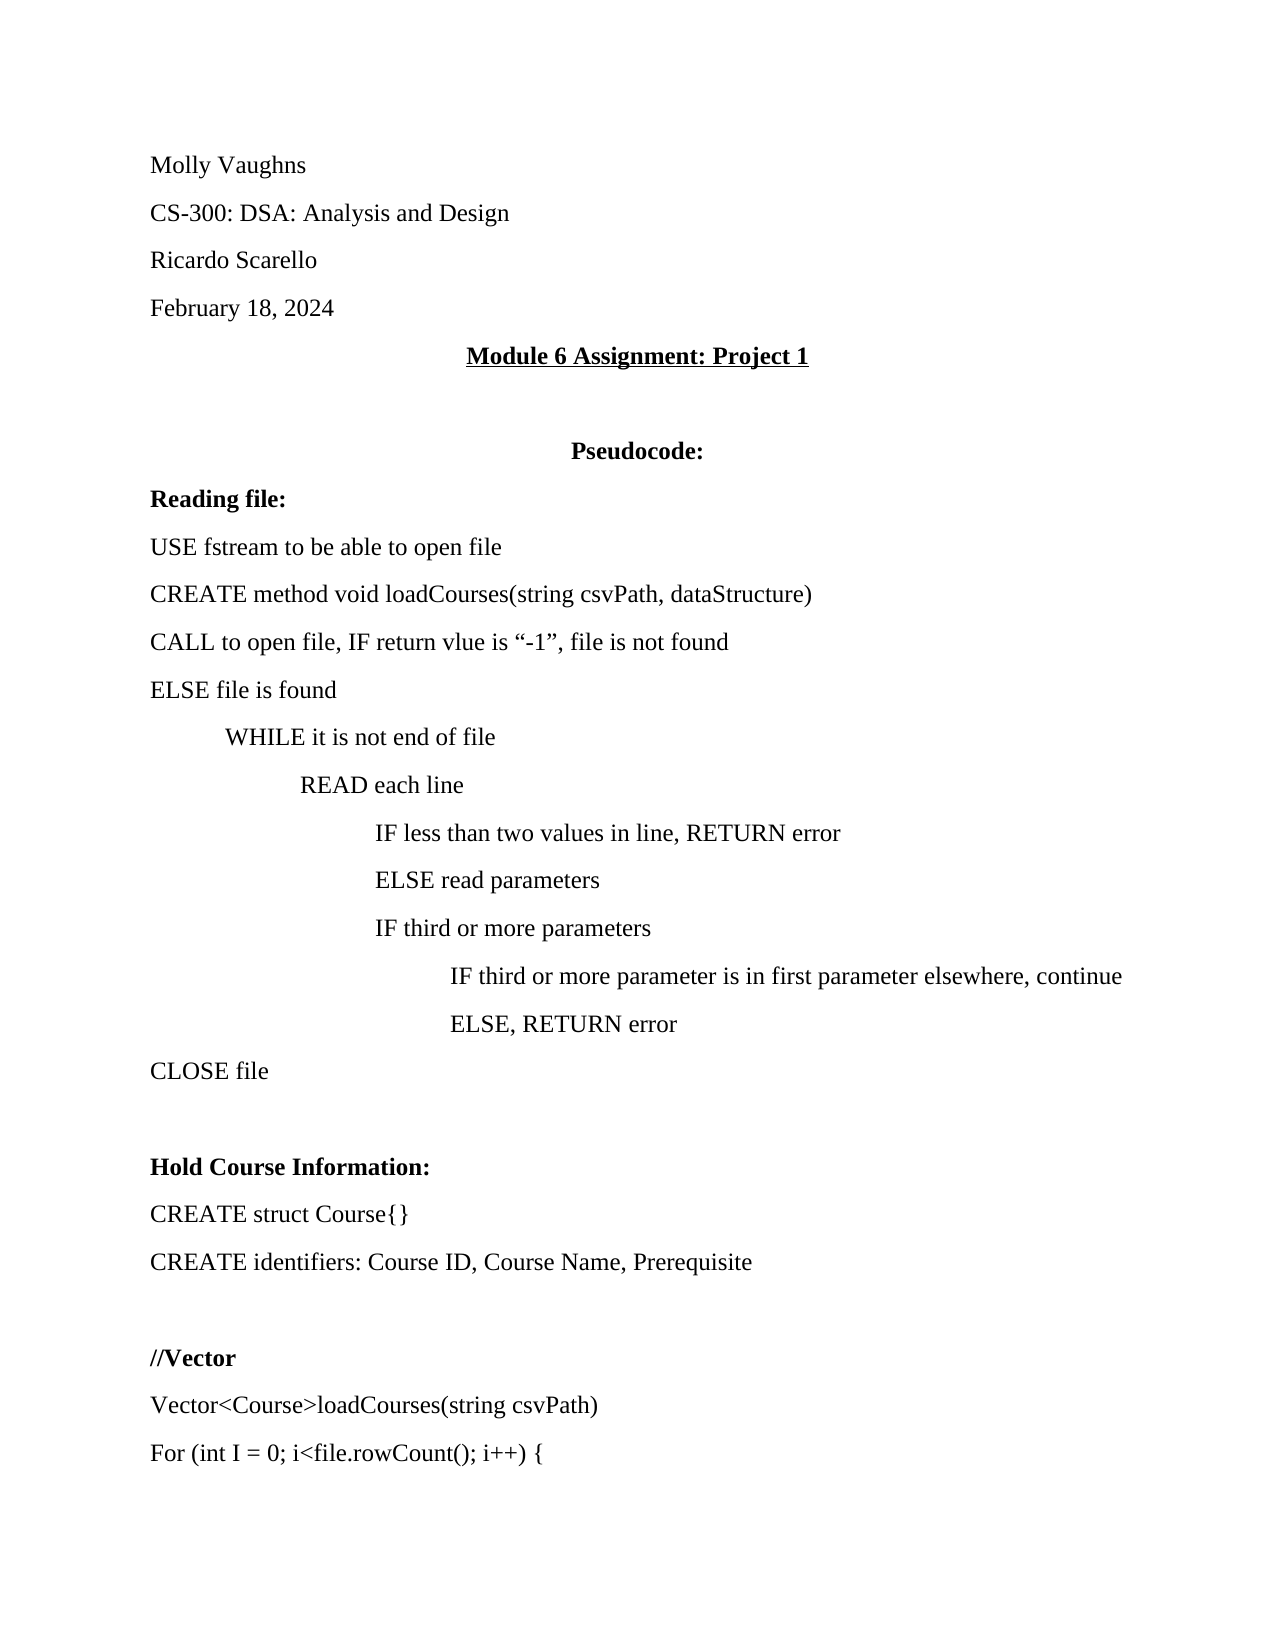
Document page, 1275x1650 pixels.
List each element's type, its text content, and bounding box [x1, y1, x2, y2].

text CREATE struct Course{} [150, 1199, 1125, 1228]
text ELSE file is found [150, 675, 1125, 703]
text ELSE, RETURN error [150, 1009, 1125, 1037]
text CLOSE file [150, 1056, 1125, 1085]
text February 18, 2024 [150, 293, 1125, 322]
text //Vector [150, 1343, 1125, 1371]
text IF third or more parameter is in first parameter elsewhere, continue [150, 961, 1125, 990]
text READ each line [150, 770, 1125, 799]
text Hold Course Information: [150, 1152, 1125, 1181]
text IF third or more parameters [150, 913, 1125, 942]
text CREATE method void loadCourses(string csvPath, dataStructure) [150, 579, 1125, 608]
text ELSE read parameters [150, 866, 1125, 894]
text CALL to open file, IF return vlue is “-1”, file is not found [150, 627, 1125, 656]
text CREATE identifiers: Course ID, Course Name, Prerequisite [150, 1247, 1125, 1276]
text Reading file: [150, 484, 1125, 513]
text CS-300: DSA: Analysis and Design [150, 198, 1125, 226]
text Molly Vaughns [150, 150, 1125, 179]
text Pseudocode: [150, 436, 1125, 465]
text IF less than two values in line, RETURN error [150, 818, 1125, 847]
text Vector<Course>loadCourses(string csvPath) [150, 1390, 1125, 1419]
text USE fstream to be able to open file [150, 532, 1125, 560]
text Module 6 Assignment: Project 1 [150, 341, 1125, 369]
text For (int I = 0; i<file.rowCount(); i++) { [150, 1438, 1125, 1467]
text Ricardo Scarello [150, 245, 1125, 274]
text WHILE it is not end of file [150, 722, 1125, 751]
